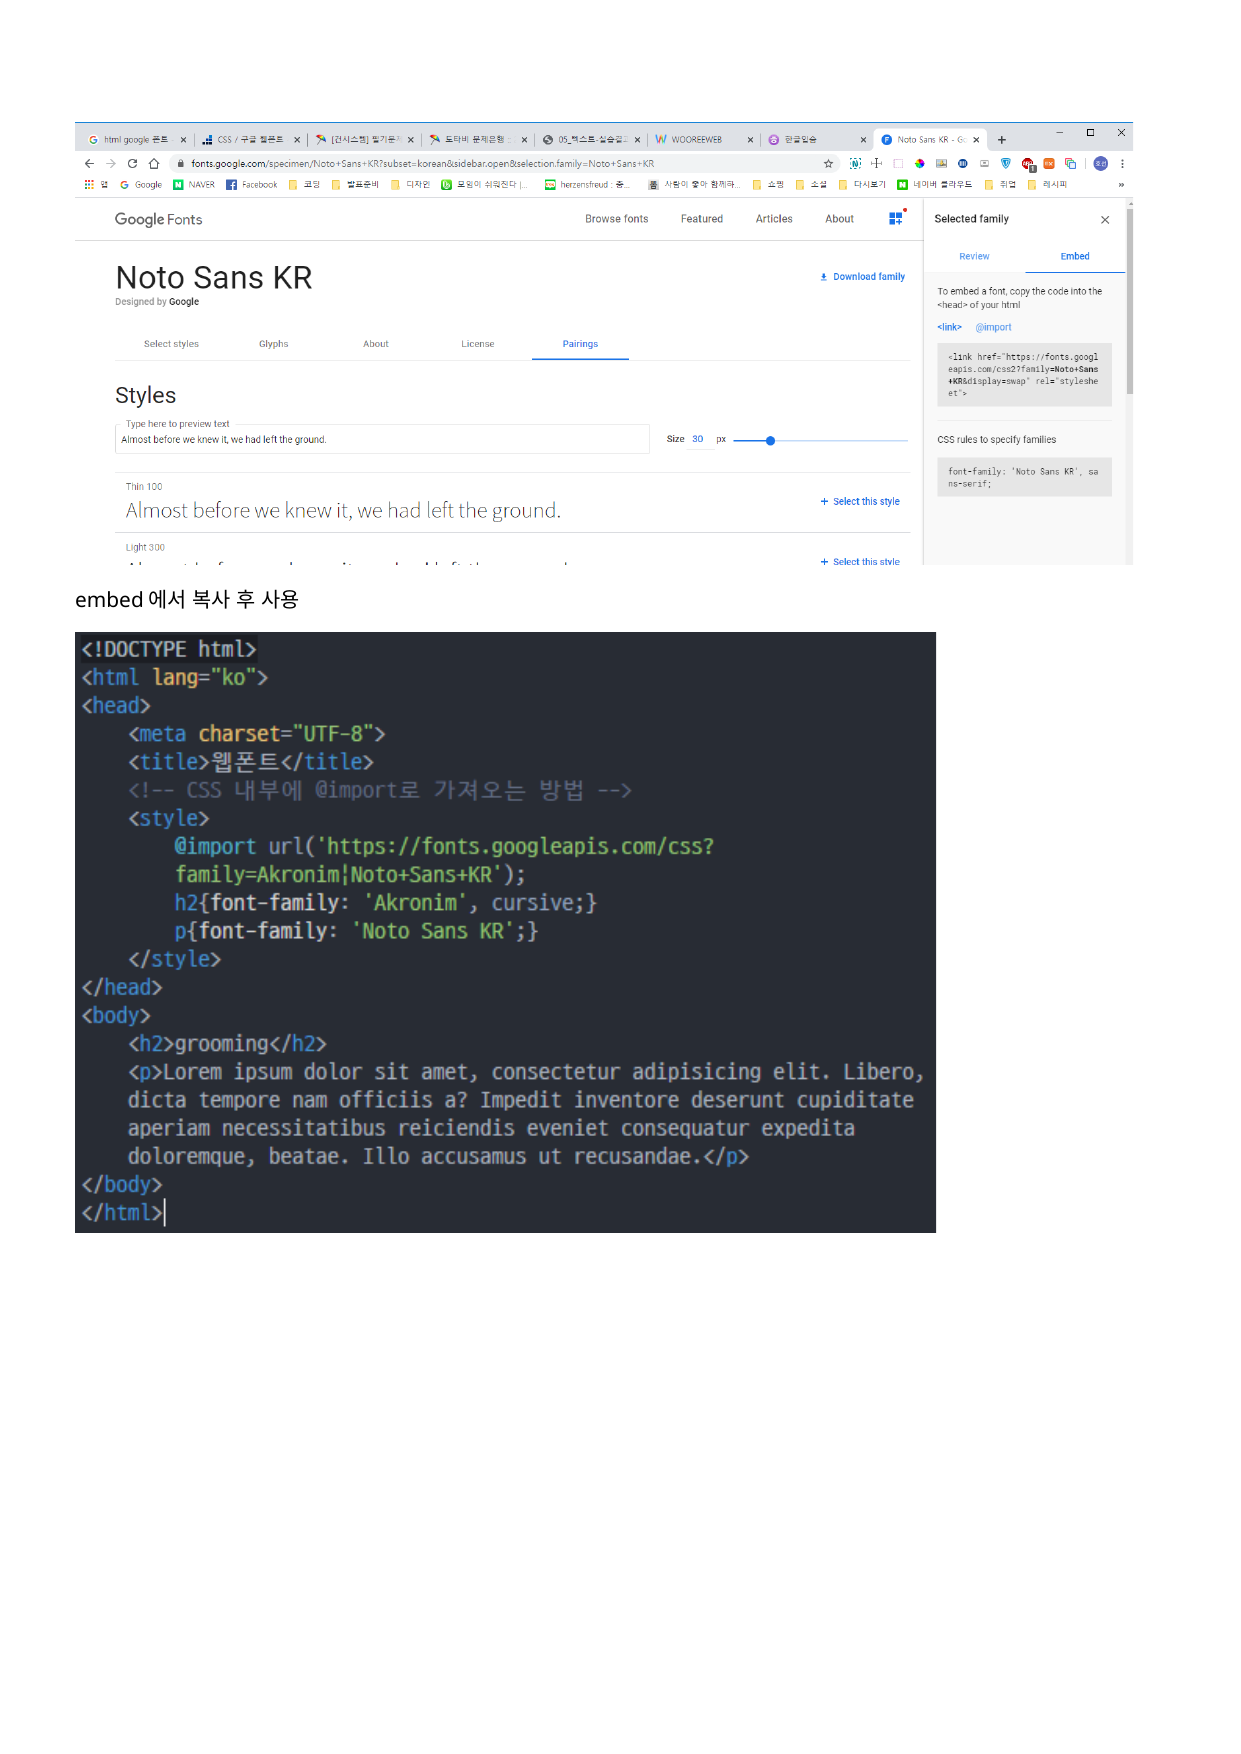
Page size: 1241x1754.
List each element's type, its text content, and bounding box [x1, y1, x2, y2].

picture [75, 122, 1134, 565]
picture [75, 632, 937, 1233]
text embed에서 복사 후 사용 [75, 583, 1165, 614]
